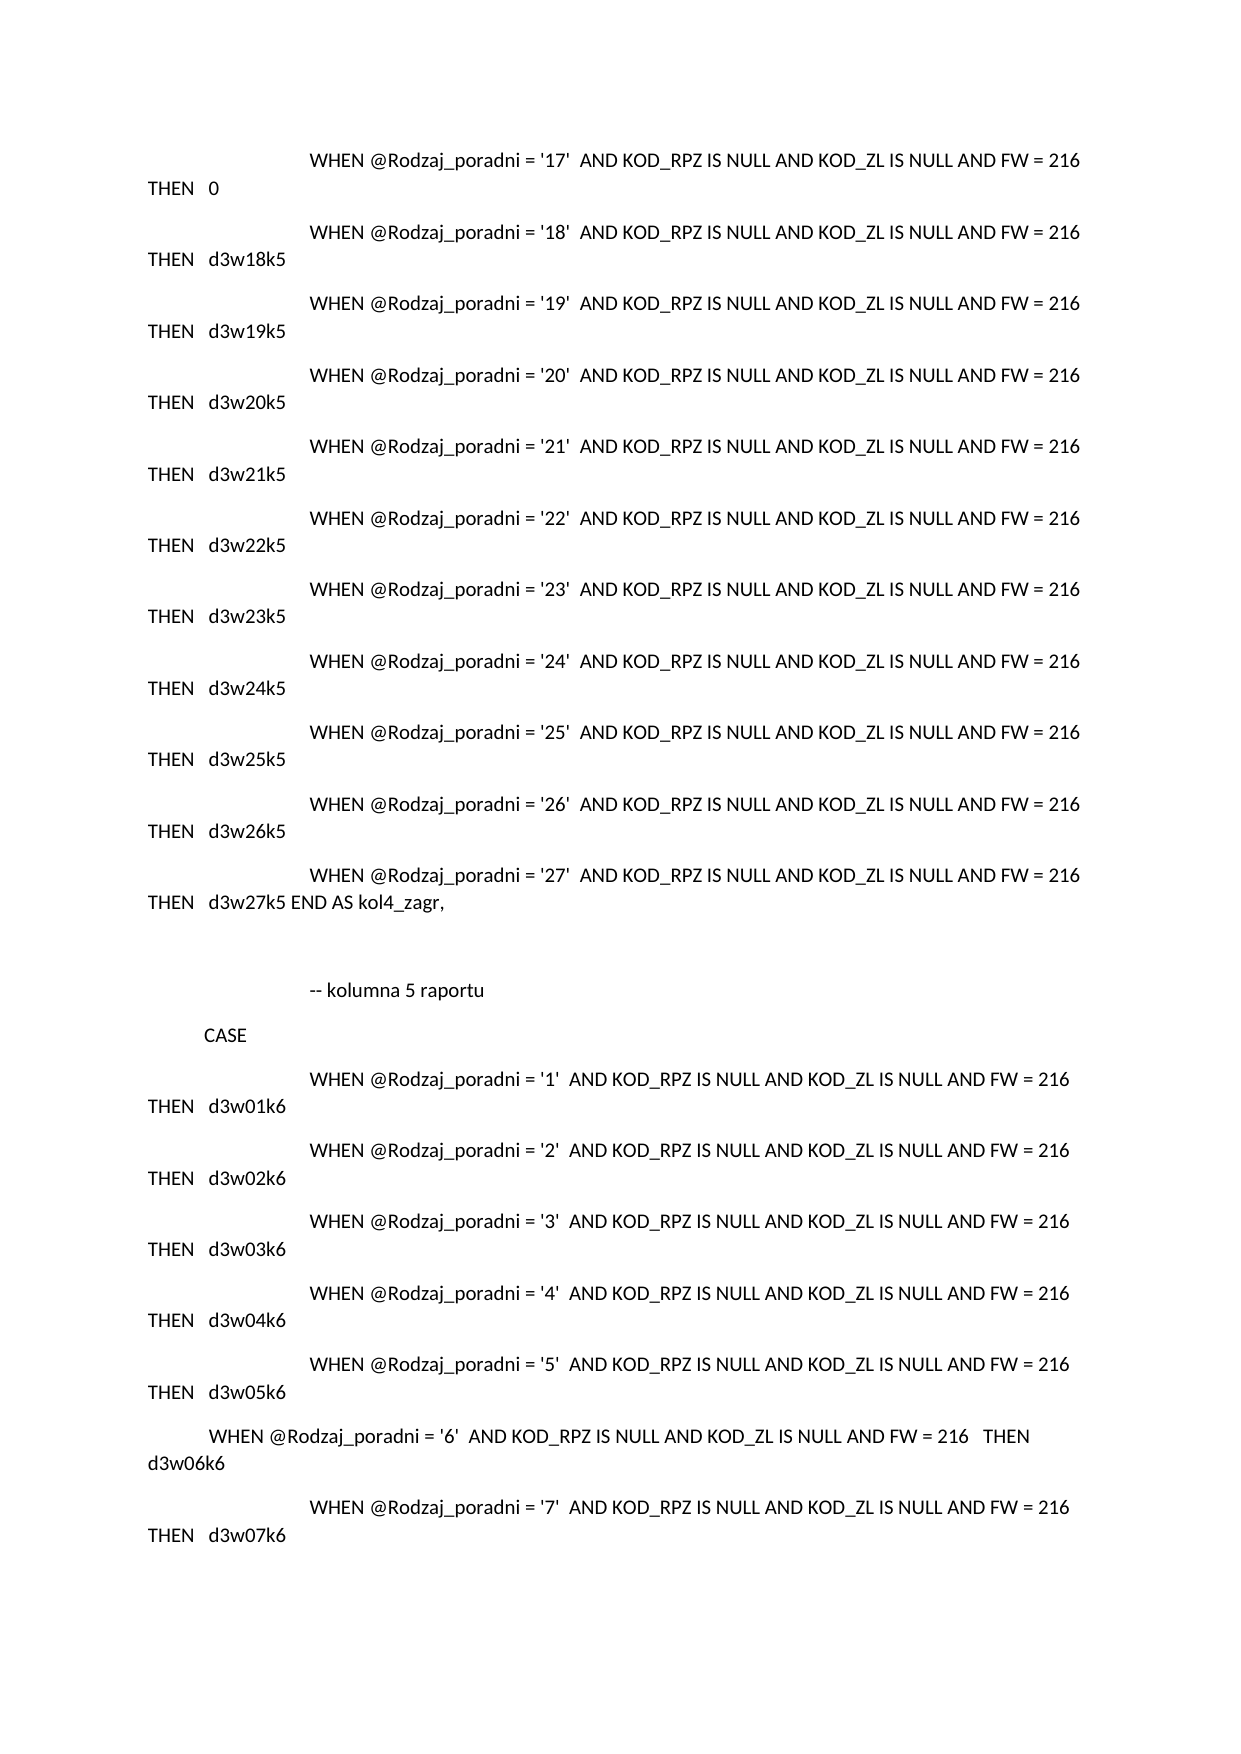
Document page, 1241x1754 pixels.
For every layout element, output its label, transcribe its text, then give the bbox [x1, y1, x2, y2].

text WHEN @Rodzaj_poradni = '17' AND KOD_RPZ IS NULL AND KOD_ZL IS NULL AND FW = 216 THEN 0 [148, 148, 1093, 200]
text WHEN @Rodzaj_poradni = '27' AND KOD_RPZ IS NULL AND KOD_ZL IS NULL AND FW = 216 THEN d3w27k5 END AS kol4_zagr, [148, 862, 1093, 915]
text WHEN @Rodzaj_poradni = '22' AND KOD_RPZ IS NULL AND KOD_ZL IS NULL AND FW = 216 THEN d3w22k5 [148, 505, 1093, 558]
text WHEN @Rodzaj_poradni = '2' AND KOD_RPZ IS NULL AND KOD_ZL IS NULL AND FW = 216 THEN d3w02k6 [148, 1137, 1093, 1190]
text WHEN @Rodzaj_poradni = '3' AND KOD_RPZ IS NULL AND KOD_ZL IS NULL AND FW = 216 THEN d3w03k6 [148, 1209, 1093, 1262]
text WHEN @Rodzaj_poradni = '20' AND KOD_RPZ IS NULL AND KOD_ZL IS NULL AND FW = 216 THEN d3w20k5 [148, 362, 1093, 415]
text WHEN @Rodzaj_poradni = '4' AND KOD_RPZ IS NULL AND KOD_ZL IS NULL AND FW = 216 THEN d3w04k6 [148, 1280, 1093, 1333]
text -- kolumna 5 raportu [148, 978, 1093, 1003]
text WHEN @Rodzaj_poradni = '7' AND KOD_RPZ IS NULL AND KOD_ZL IS NULL AND FW = 216 THEN d3w07k6 [148, 1494, 1093, 1547]
text WHEN @Rodzaj_poradni = '21' AND KOD_RPZ IS NULL AND KOD_ZL IS NULL AND FW = 216 THEN d3w21k5 [148, 433, 1093, 486]
text WHEN @Rodzaj_poradni = '19' AND KOD_RPZ IS NULL AND KOD_ZL IS NULL AND FW = 216 THEN d3w19k5 [148, 291, 1093, 343]
text WHEN @Rodzaj_poradni = '26' AND KOD_RPZ IS NULL AND KOD_ZL IS NULL AND FW = 216 THEN d3w26k5 [148, 791, 1093, 843]
text WHEN @Rodzaj_poradni = '24' AND KOD_RPZ IS NULL AND KOD_ZL IS NULL AND FW = 216 THEN d3w24k5 [148, 648, 1093, 701]
text WHEN @Rodzaj_poradni = '18' AND KOD_RPZ IS NULL AND KOD_ZL IS NULL AND FW = 216 THEN d3w18k5 [148, 219, 1093, 272]
text WHEN @Rodzaj_poradni = '6' AND KOD_RPZ IS NULL AND KOD_ZL IS NULL AND FW = 216 THEN d3w06k6 [148, 1423, 1093, 1476]
text WHEN @Rodzaj_poradni = '23' AND KOD_RPZ IS NULL AND KOD_ZL IS NULL AND FW = 216 THEN d3w23k5 [148, 576, 1093, 629]
text CASE [148, 1022, 1093, 1047]
text WHEN @Rodzaj_poradni = '25' AND KOD_RPZ IS NULL AND KOD_ZL IS NULL AND FW = 216 THEN d3w25k5 [148, 719, 1093, 772]
text WHEN @Rodzaj_poradni = '5' AND KOD_RPZ IS NULL AND KOD_ZL IS NULL AND FW = 216 THEN d3w05k6 [148, 1352, 1093, 1404]
text WHEN @Rodzaj_poradni = '1' AND KOD_RPZ IS NULL AND KOD_ZL IS NULL AND FW = 216 THEN d3w01k6 [148, 1066, 1093, 1119]
